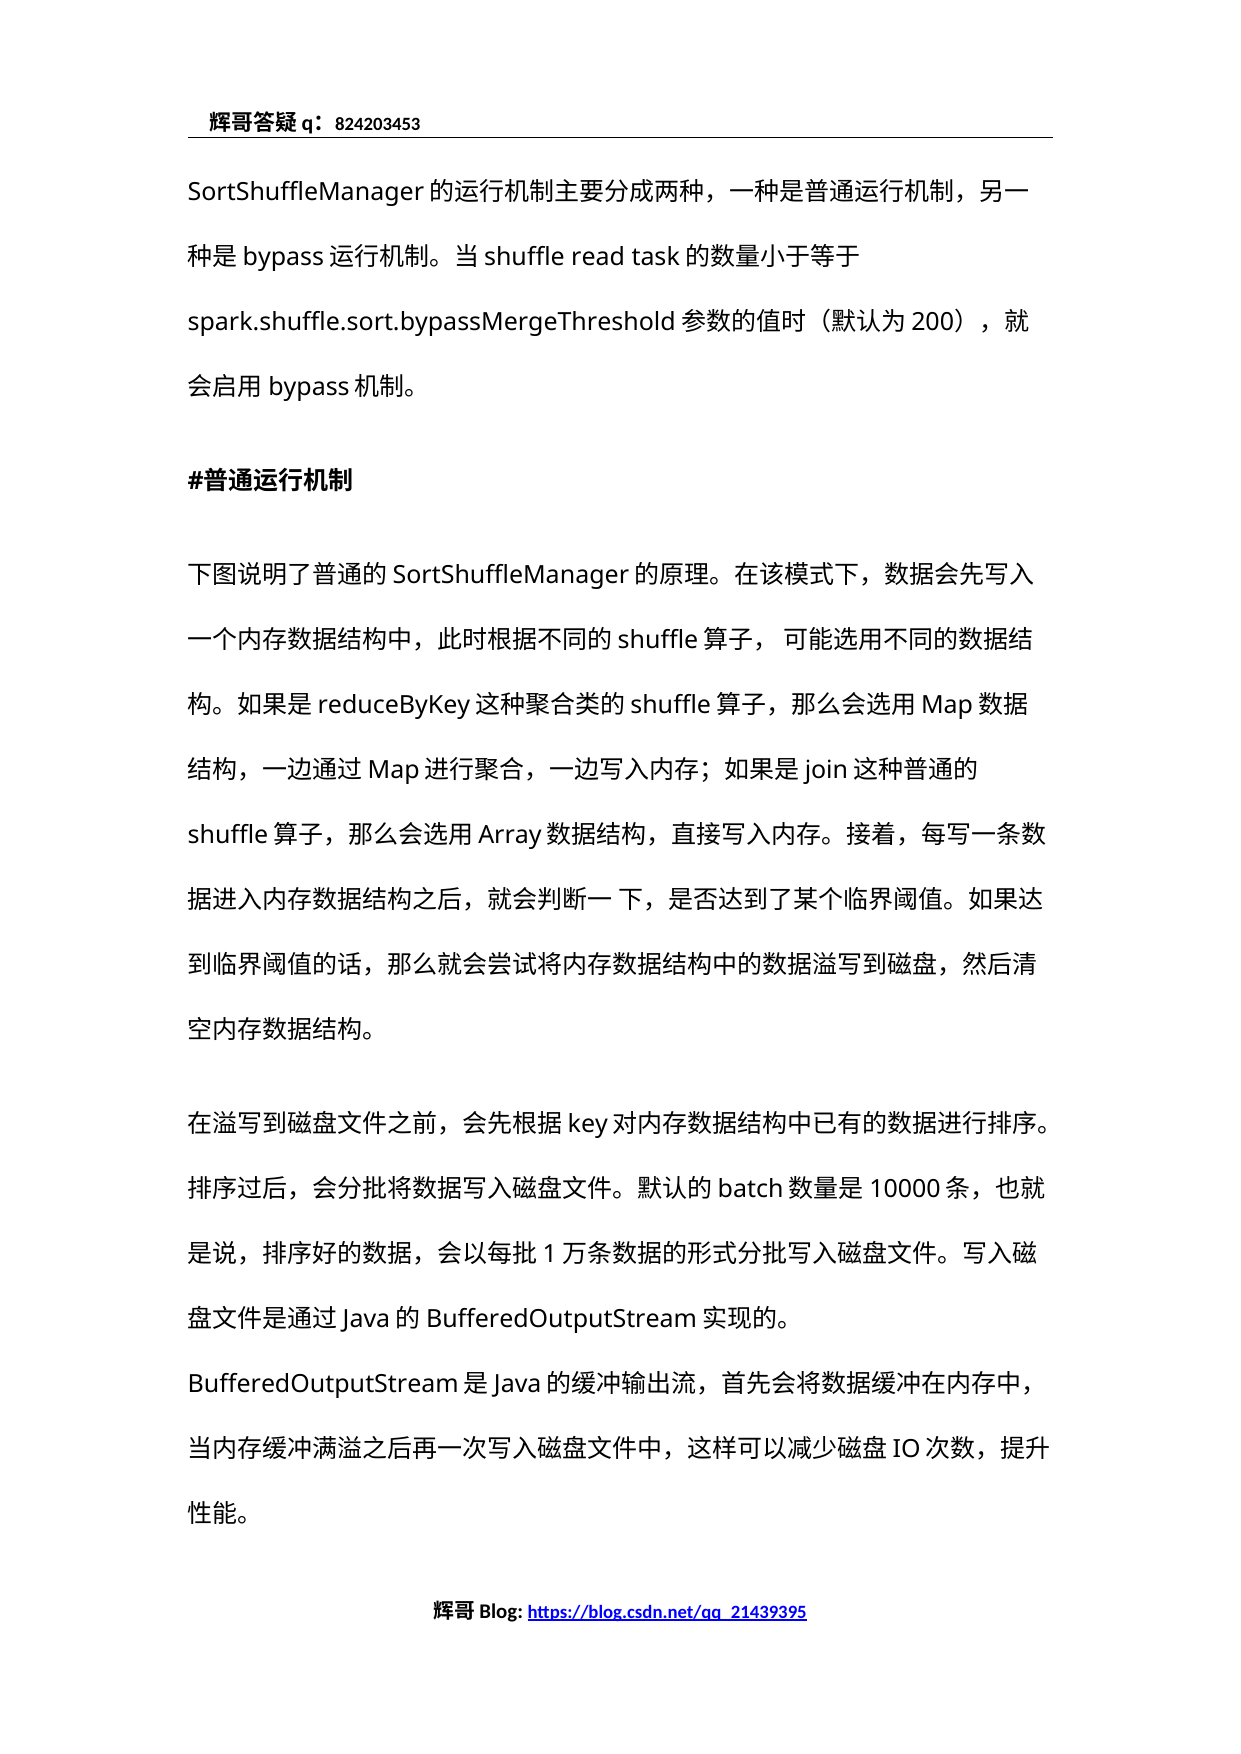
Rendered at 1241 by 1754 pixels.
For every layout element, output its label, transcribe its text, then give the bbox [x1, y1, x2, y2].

text SortShuffleManager的运行机制主要分成两种，一种是普通运行机制，另一种是bypass运行机制。当shuffle read task的数量小于等于spark.shuffle.sort.bypassMergeThreshold参数的值时（默认为200），就会启用 bypass机制。 [187, 157, 1053, 417]
text #普通运行机制 [187, 446, 1053, 511]
text 下图说明了普通的SortShuffleManager的原理。在该模式下，数据会先写入一个内存数据结构中，此时根据不同的shuffle算子， 可能选用不同的数据结构。如果是reduceByKey这种聚合类的shuffle算子，那么会选用Map数据结构，一边通过Map进行聚合，一边写入内存；如果是join这种普通的shuffle算子，那么会选用Array数据结构，直接写入内存。接着，每写一条数据进入内存数据结构之后，就会判断一 下，是否达到了某个临界阈值。如果达到临界阈值的话，那么就会尝试将内存数据结构中的数据溢写到磁盘，然后清空内存数据结构。 [187, 540, 1053, 1060]
text 在溢写到磁盘文件之前，会先根据key对内存数据结构中已有的数据进行排序。排序过后，会分批将数据写入磁盘文件。默认的batch数量是 10000条，也就是说，排序好的数据，会以每批1万条数据的形式分批写入磁盘文件。写入磁盘文件是通过Java的 BufferedOutputStream实现的。BufferedOutputStream是Java的缓冲输出流，首先会将数据缓冲在内存中，当内存缓冲满溢之后再一次写入磁盘文件中，这样可以减少磁盘IO次数，提升性能。 [187, 1089, 1053, 1544]
